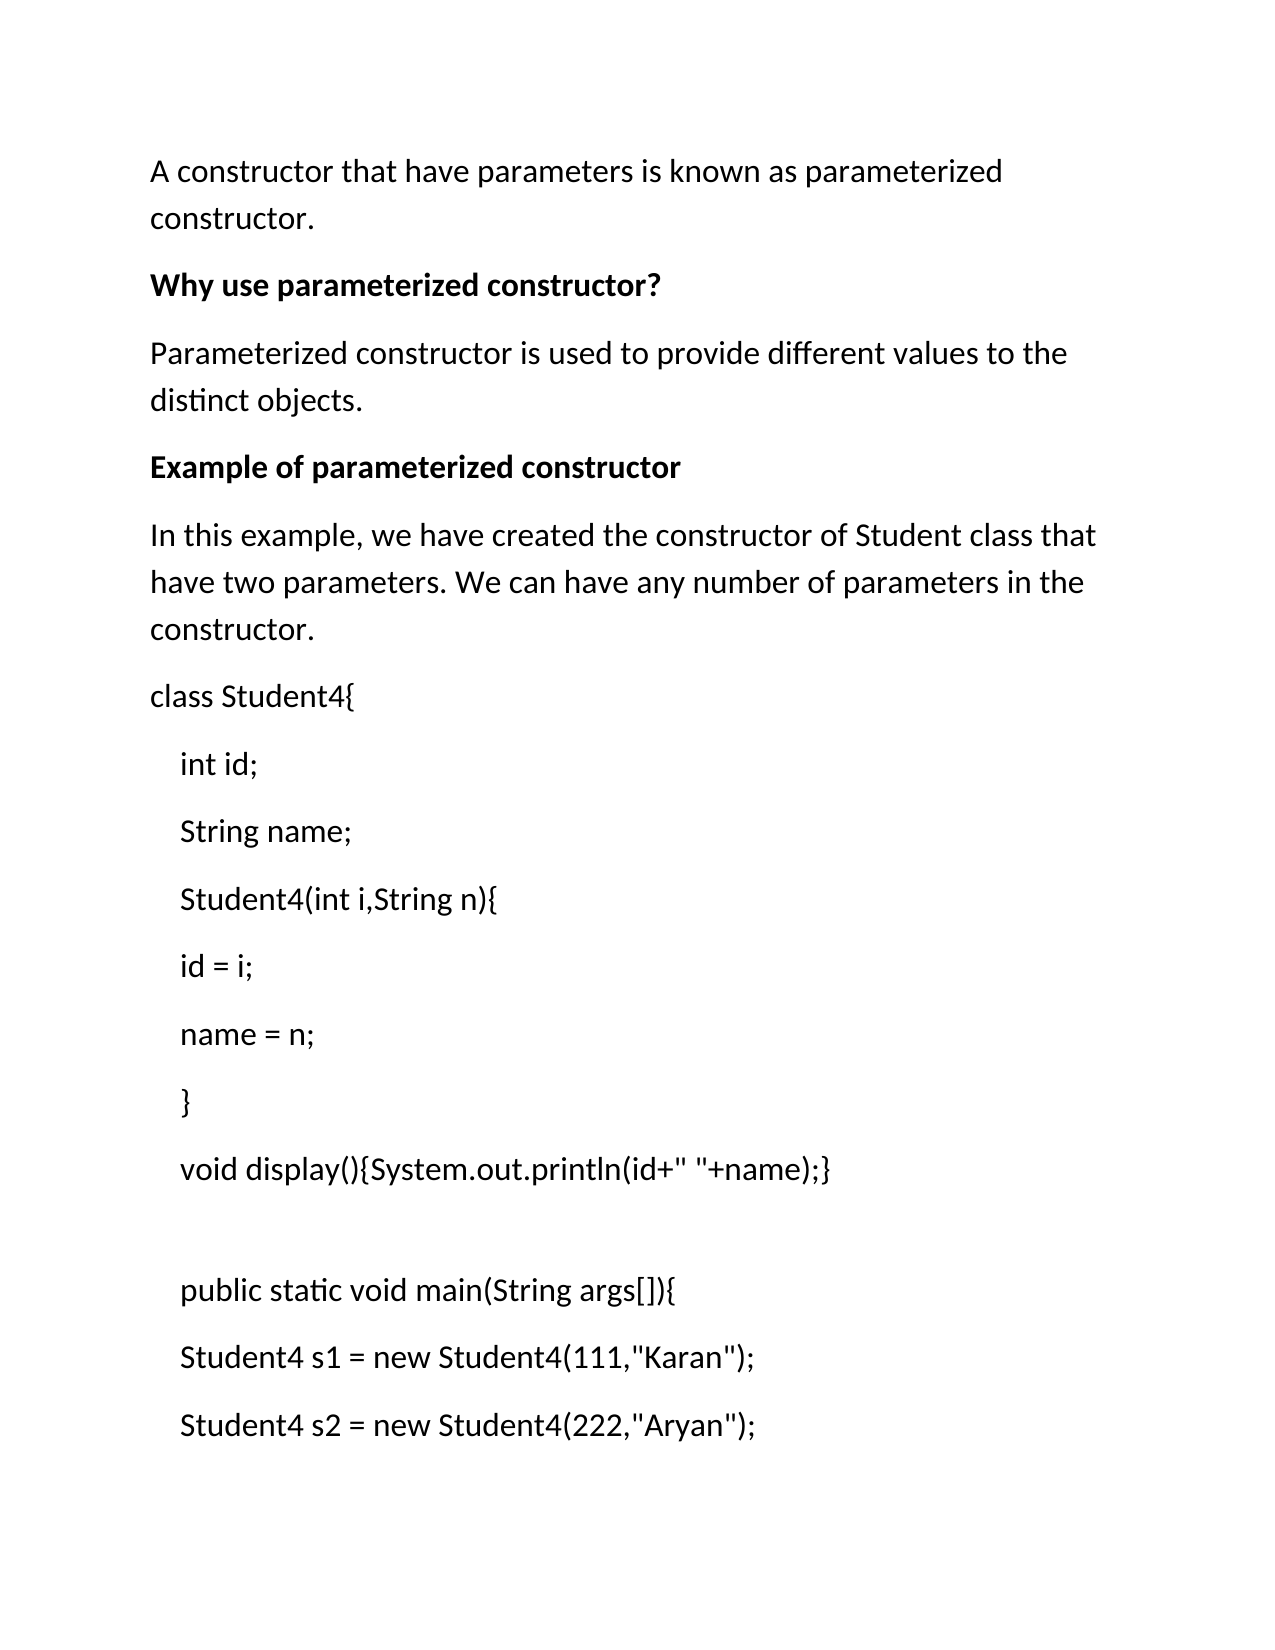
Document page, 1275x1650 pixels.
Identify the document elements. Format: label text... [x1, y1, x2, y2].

text A constructor that have parameters is known as parameterized constructor. [150, 150, 1125, 237]
text Example of parameterized constructor [150, 446, 1125, 487]
text id = i; [150, 946, 1125, 986]
text Why use parameterized constructor? [150, 264, 1125, 305]
text public static void main(String args[]){ [150, 1269, 1125, 1310]
text Parameterized constructor is used to provide different values to the distinct objects. [150, 332, 1125, 419]
text class Student4{ [150, 675, 1125, 716]
text name = n; [150, 1013, 1125, 1054]
text String name; [150, 810, 1125, 851]
text In this example, we have created the constructor of Student class that have two parameters. We can have any number of parameters in the constructor. [150, 514, 1125, 648]
text void display(){System.out.println(id+" "+name);} [150, 1148, 1125, 1189]
text Student4 s2 = new Student4(222,"Aryan"); [150, 1404, 1125, 1445]
text int id; [150, 743, 1125, 783]
text Student4 s1 = new Student4(111,"Karan"); [150, 1337, 1125, 1377]
text } [150, 1081, 1125, 1121]
text Student4(int i,String n){ [150, 878, 1125, 919]
